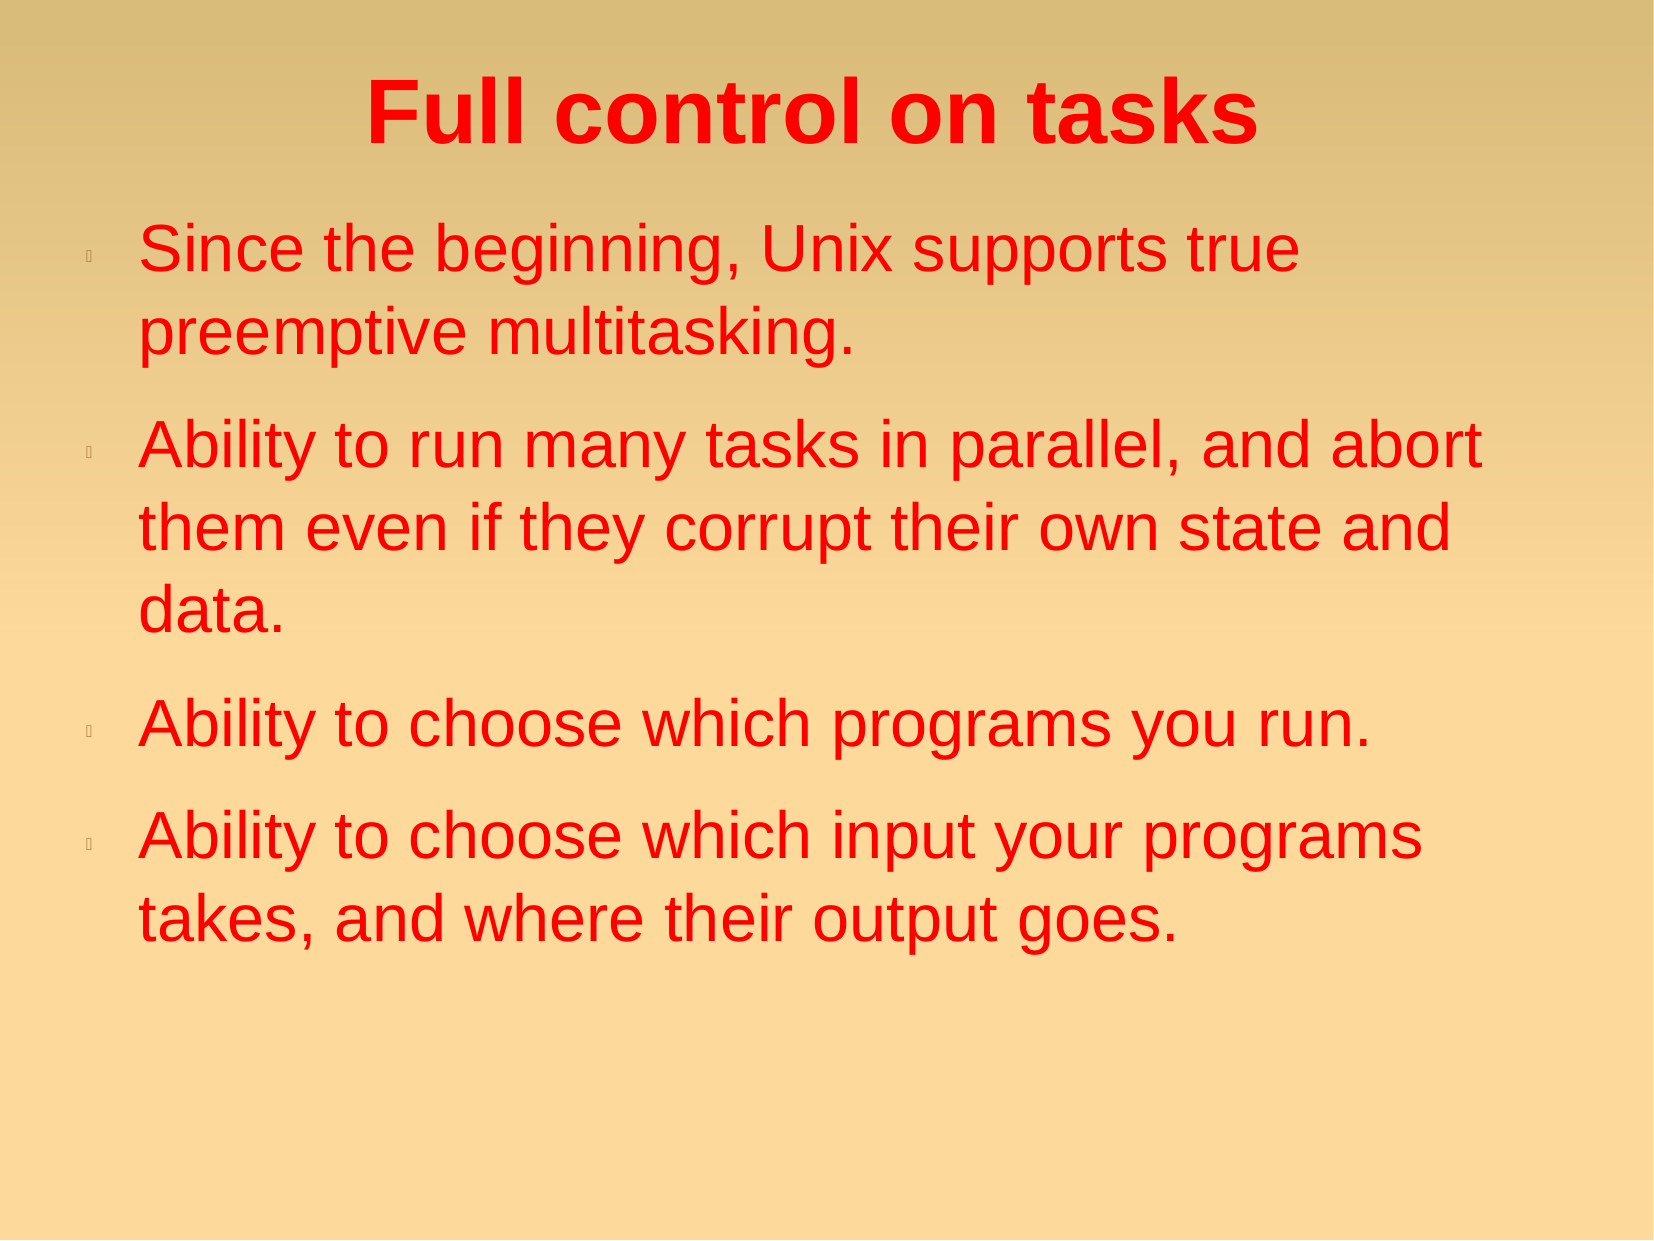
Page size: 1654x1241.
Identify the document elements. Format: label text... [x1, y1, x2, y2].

picture [0, 0, 1654, 1240]
list Ability to choose which input your programs takes, and where their output goes. [86, 796, 1425, 956]
list Since the beginning, Unix supports true preemptive multitasking. [86, 209, 1303, 368]
list Ability to choose which programs you run. [86, 684, 1639, 760]
list Ability to run many tasks in parallel, and abort them even if they corrupt their own state and data. [86, 405, 1484, 647]
text Full control on tasks [31, 58, 1595, 163]
